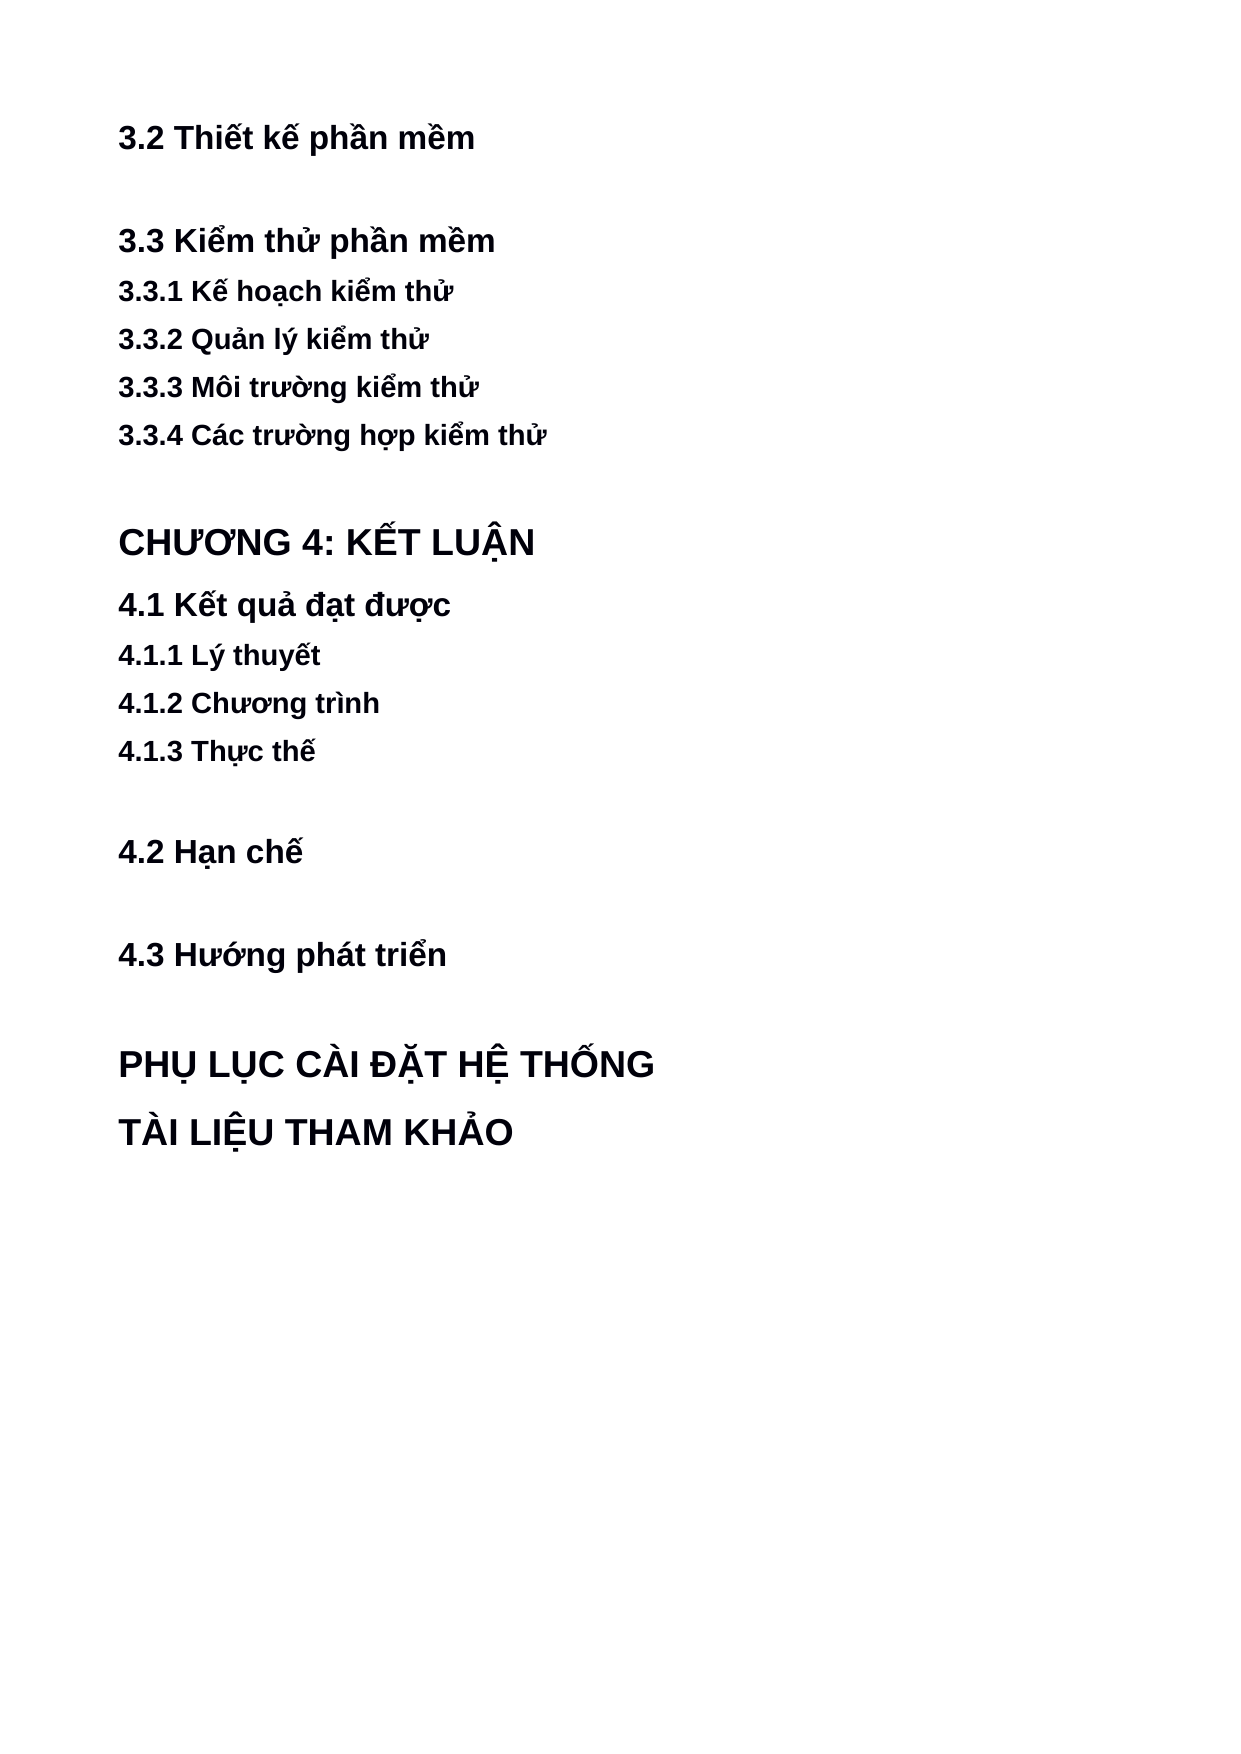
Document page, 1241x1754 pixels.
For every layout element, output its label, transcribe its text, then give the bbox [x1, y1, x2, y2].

subtitle 3.3 Kiểm thử phần mềm [118, 221, 1122, 259]
subtitle 4.3 Hướng phát triển [118, 935, 1122, 973]
subtitle 4.1.3 Thực thế [118, 734, 1122, 767]
subtitle 4.1.2 Chương trình [118, 686, 1122, 719]
subtitle CHƯƠNG 4: KẾT LUẬN [118, 521, 1122, 564]
subtitle 4.1.1 Lý thuyết [118, 638, 1122, 671]
subtitle TÀI LIỆU THAM KHẢO [118, 1110, 1122, 1153]
subtitle 3.3.2 Quản lý kiểm thử [118, 322, 1122, 356]
subtitle 4.1 Kết quả đạt được [118, 584, 1122, 623]
subtitle 3.3.4 Các trường hợp kiểm thử [118, 418, 1122, 452]
subtitle 3.2 Thiết kế phần mềm [118, 118, 1122, 157]
subtitle 3.3.3 Môi trường kiểm thử [118, 370, 1122, 404]
subtitle 3.3.1 Kế hoạch kiểm thử [118, 274, 1122, 308]
subtitle PHỤ LỤC CÀI ĐẶT HỆ THỐNG [118, 1042, 1122, 1085]
subtitle 4.2 Hạn chế [118, 832, 1122, 870]
